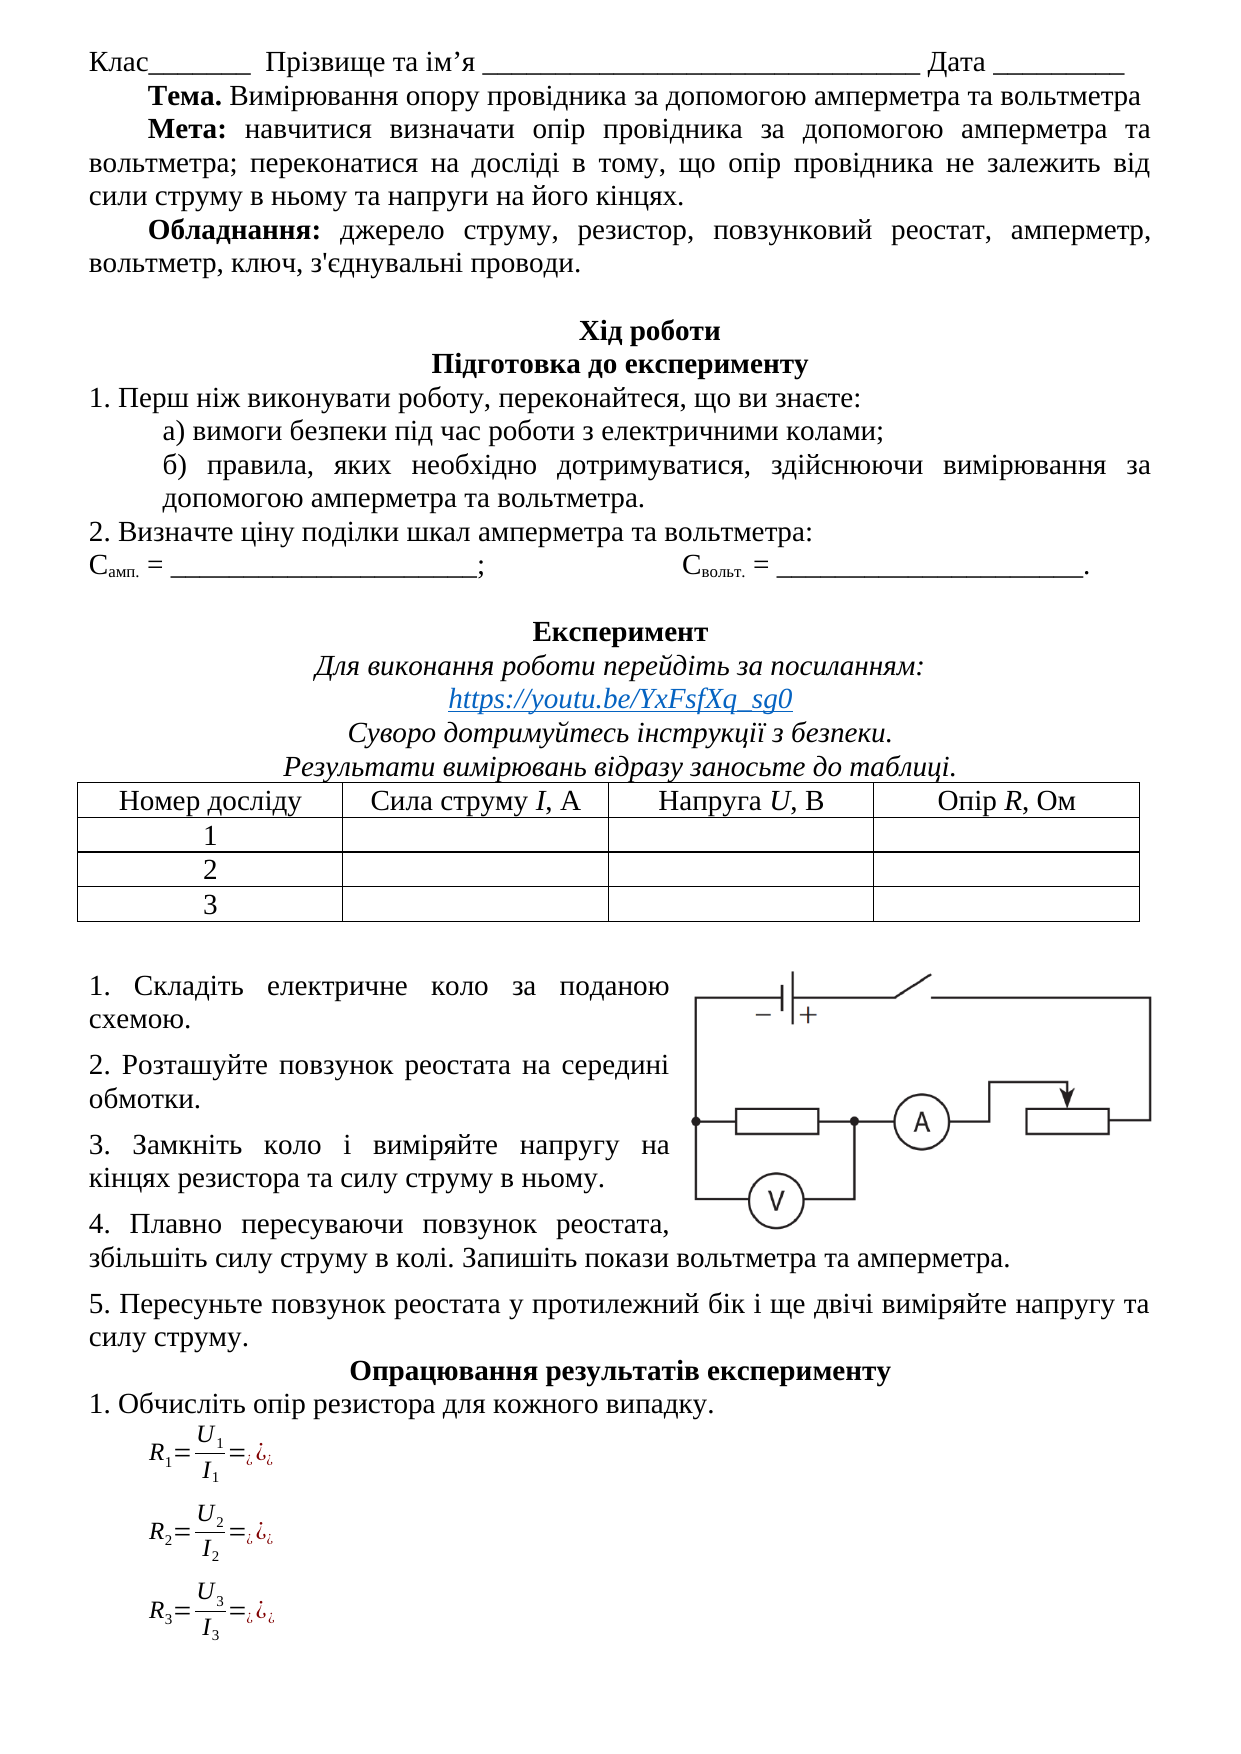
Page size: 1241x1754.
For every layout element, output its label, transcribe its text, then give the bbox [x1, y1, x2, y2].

text 1. Перш ніж виконувати роботу, переконайтеся, що ви знаєте: [89, 380, 1152, 413]
table_cell [343, 853, 608, 886]
text Обладнання: джерело струму, резистор, повзунковий реостат, амперметр, вольтметр, ключ, з'єднувальні проводи. [89, 212, 1152, 279]
table_cell [609, 887, 873, 921]
text Хід роботи [89, 313, 1152, 346]
text а) вимоги безпеки під час роботи з електричними колами; [162, 413, 1152, 447]
table_cell [609, 853, 873, 886]
text Експеримент [89, 614, 1152, 648]
table_cell 3 [78, 887, 342, 921]
table_cell 1 [78, 818, 342, 851]
text б) правила, яких необхідно дотримуватися, здійснюючи вимірювання за допомогою амперметра та вольтметра. [162, 447, 1152, 514]
text Мета: навчитися визначати опір провідника за допомогою амперметра та вольтметра; переконатися на досліді в тому, що опір провідника не залежить від сили струму в ньому та напруги на його кінцях. [89, 111, 1152, 212]
text Опрацювання результатів експерименту [89, 1353, 1152, 1387]
table_header Опір R, Ом [874, 783, 1139, 817]
text Результати вимірювань відразу заносьте до таблиці. [89, 749, 1152, 782]
text 5. Пересуньте повзунок реостата у протилежний бік і ще двічі виміряйте напругу та силу струму. [89, 1286, 1152, 1353]
table_cell [343, 818, 608, 851]
table_header Сила струму І, А [343, 783, 608, 817]
text Підготовка до експерименту [89, 346, 1152, 380]
table_cell 2 [78, 853, 342, 886]
table_cell [874, 853, 1139, 886]
table_cell [343, 887, 608, 921]
picture [688, 969, 1155, 1232]
text Клас_______ Прізвище та ім’я ______________________________ Дата _________ [89, 44, 1152, 78]
table_cell [874, 818, 1139, 851]
text Суворо дотримуйтесь інструкції з безпеки. [89, 715, 1152, 749]
text Для виконання роботи перейдіть за посиланням: [89, 648, 1152, 682]
text Тема. Вимірювання опору провідника за допомогою амперметра та вольтметра [89, 78, 1152, 111]
table_header Напруга U, В [609, 783, 873, 817]
text 2. Визначте ціну поділки шкал амперметра та вольтметра: [89, 514, 1152, 547]
table_cell [874, 887, 1139, 921]
text 3. Замкніть коло і виміряйте напругу на кінцях резистора та силу струму в ньому. [89, 1127, 688, 1194]
table_header Номер досліду [78, 783, 342, 817]
text 1. Обчисліть опір резистора для кожного випадку. [89, 1387, 1152, 1420]
text 1. Складіть електричне коло за поданою схемою. [89, 968, 1152, 1035]
text Самп. = _____________________; Свольт. = _____________________. [89, 547, 1152, 581]
text 2. Розташуйте повзунок реостата на середині обмотки. [89, 1047, 688, 1114]
text https://youtu.be/YxFsfXq_sg0 [89, 682, 1152, 715]
table_cell [609, 818, 873, 851]
text 4. Плавно пересуваючи повзунок реостата, збільшіть силу струму в колі. Запишіть покази вольтметра та амперметра. [89, 1206, 1152, 1273]
